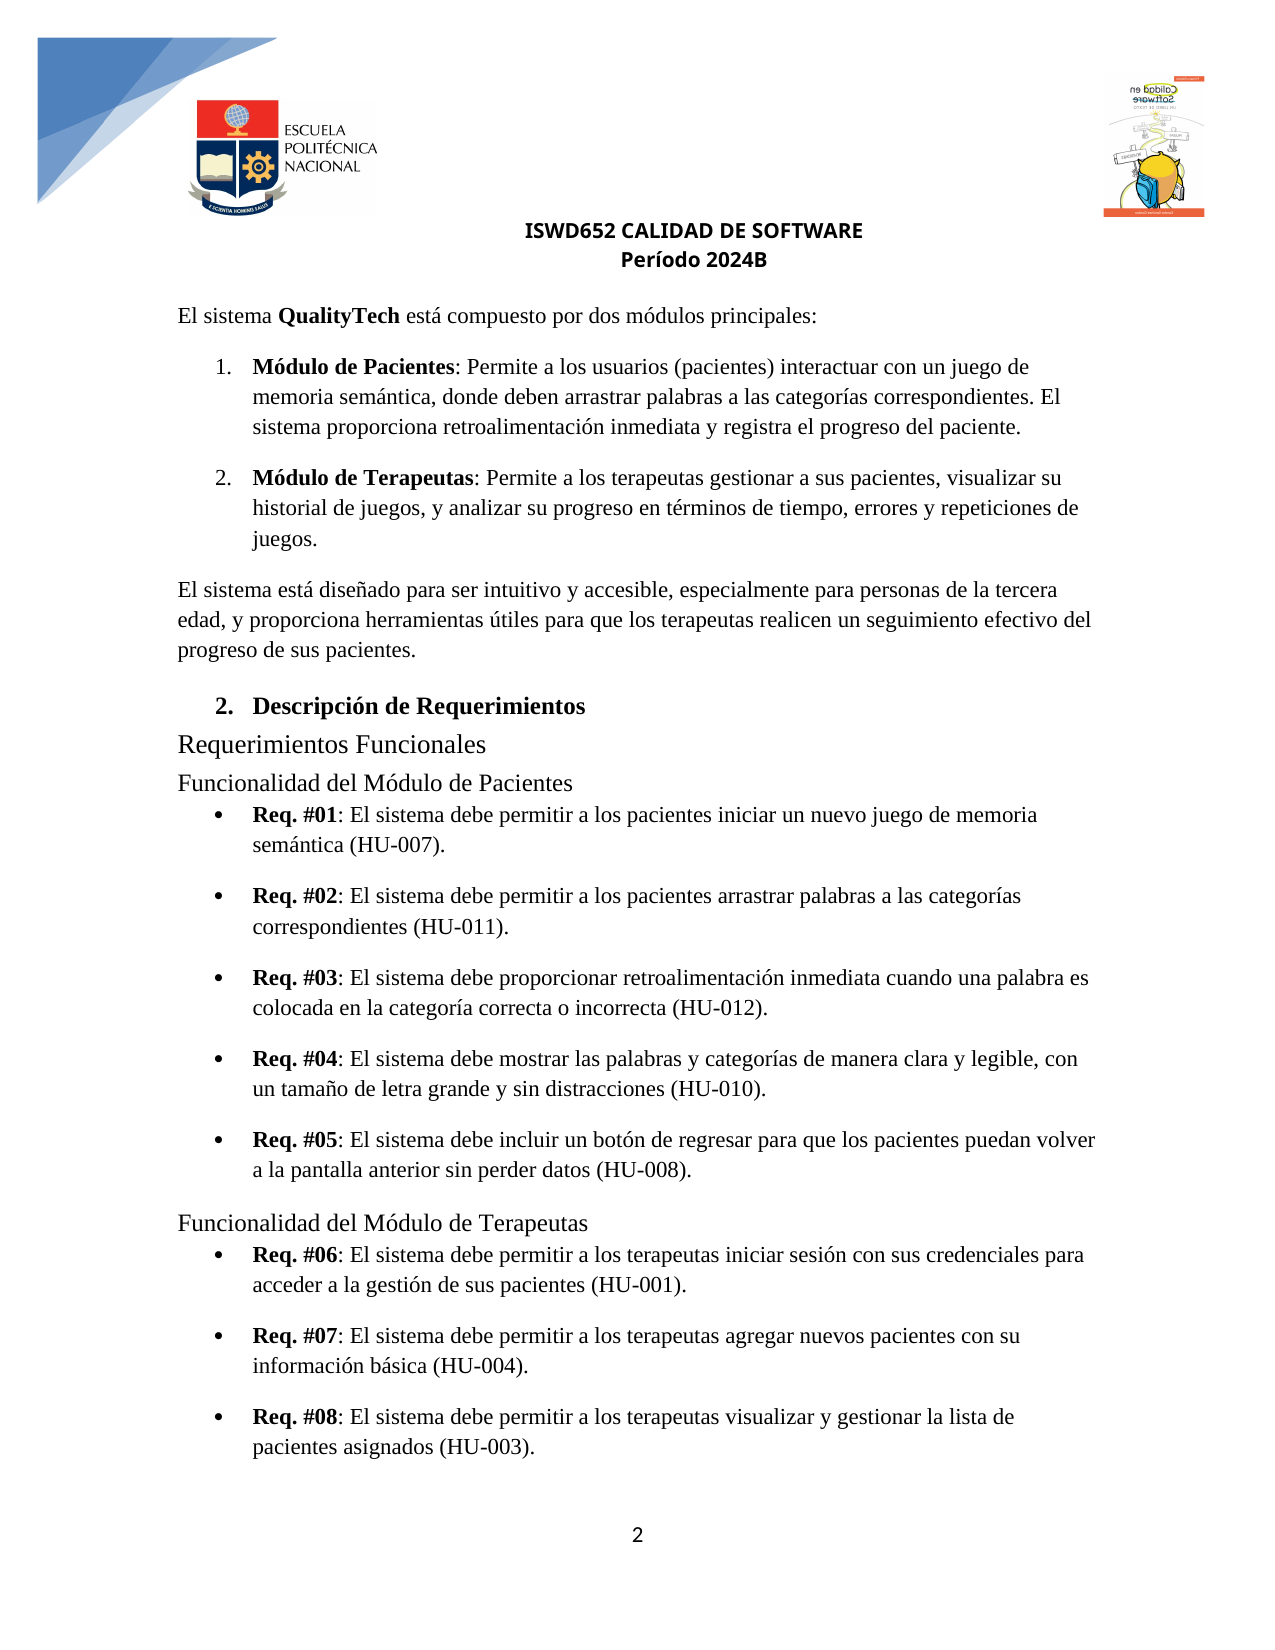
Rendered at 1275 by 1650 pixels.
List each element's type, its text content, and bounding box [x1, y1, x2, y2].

list Req. #05: El sistema debe incluir un botón de regresar para que los pacientes puedan volver a la pantalla anterior sin perder datos (HU-008). [215, 1126, 1098, 1183]
list Req. #08: El sistema debe permitir a los terapeutas visualizar y gestionar la lista de pacientes asignados (HU-003). [215, 1403, 1098, 1460]
subtitle Descripción de Requerimientos [215, 691, 1098, 720]
text El sistema está diseñado para ser intuitivo y accesible, especialmente para personas de la tercera edad, y proporciona herramientas útiles para que los terapeutas realicen un seguimiento efectivo del progreso de sus pacientes. [177, 576, 1098, 662]
subtitle Requerimientos Funcionales [177, 728, 1098, 759]
picture [37, 37, 378, 217]
subtitle Funcionalidad del Módulo de Terapeutas [177, 1208, 1098, 1236]
list Req. #04: El sistema debe mostrar las palabras y categorías de manera clara y legible, con un tamaño de letra grande y sin distracciones (HU-010). [215, 1045, 1098, 1102]
list Req. #02: El sistema debe permitir a los pacientes arrastrar palabras a las categorías correspondientes (HU-011). [215, 883, 1098, 939]
list Módulo de Pacientes: Permite a los usuarios (pacientes) interactuar con un juego de memoria semántica, donde deben arrastrar palabras a las categorías correspondientes. El sistema proporciona retroalimentación inmediata y registra el progreso del paciente. [215, 353, 1098, 439]
subtitle Funcionalidad del Módulo de Pacientes [177, 768, 1098, 797]
list Req. #06: El sistema debe permitir a los terapeutas iniciar sesión con sus credenciales para acceder a la gestión de sus pacientes (HU-001). [215, 1241, 1098, 1297]
picture [1103, 73, 1205, 217]
list Req. #01: El sistema debe permitir a los pacientes iniciar un nuevo juego de memoria semántica (HU-007). [215, 801, 1098, 858]
list Req. #03: El sistema debe proporcionar retroalimentación inmediata cuando una palabra es colocada en la categoría correcta o incorrecta (HU-012). [215, 964, 1098, 1020]
list Req. #07: El sistema debe permitir a los terapeutas agregar nuevos pacientes con su información básica (HU-004). [215, 1322, 1098, 1378]
list Módulo de Terapeutas: Permite a los terapeutas gestionar a sus pacientes, visualizar su historial de juegos, y analizar su progreso en términos de tiempo, errores y repeticiones de juegos. [215, 464, 1098, 551]
text El sistema QualityTech está compuesto por dos módulos principales: [177, 302, 1098, 328]
